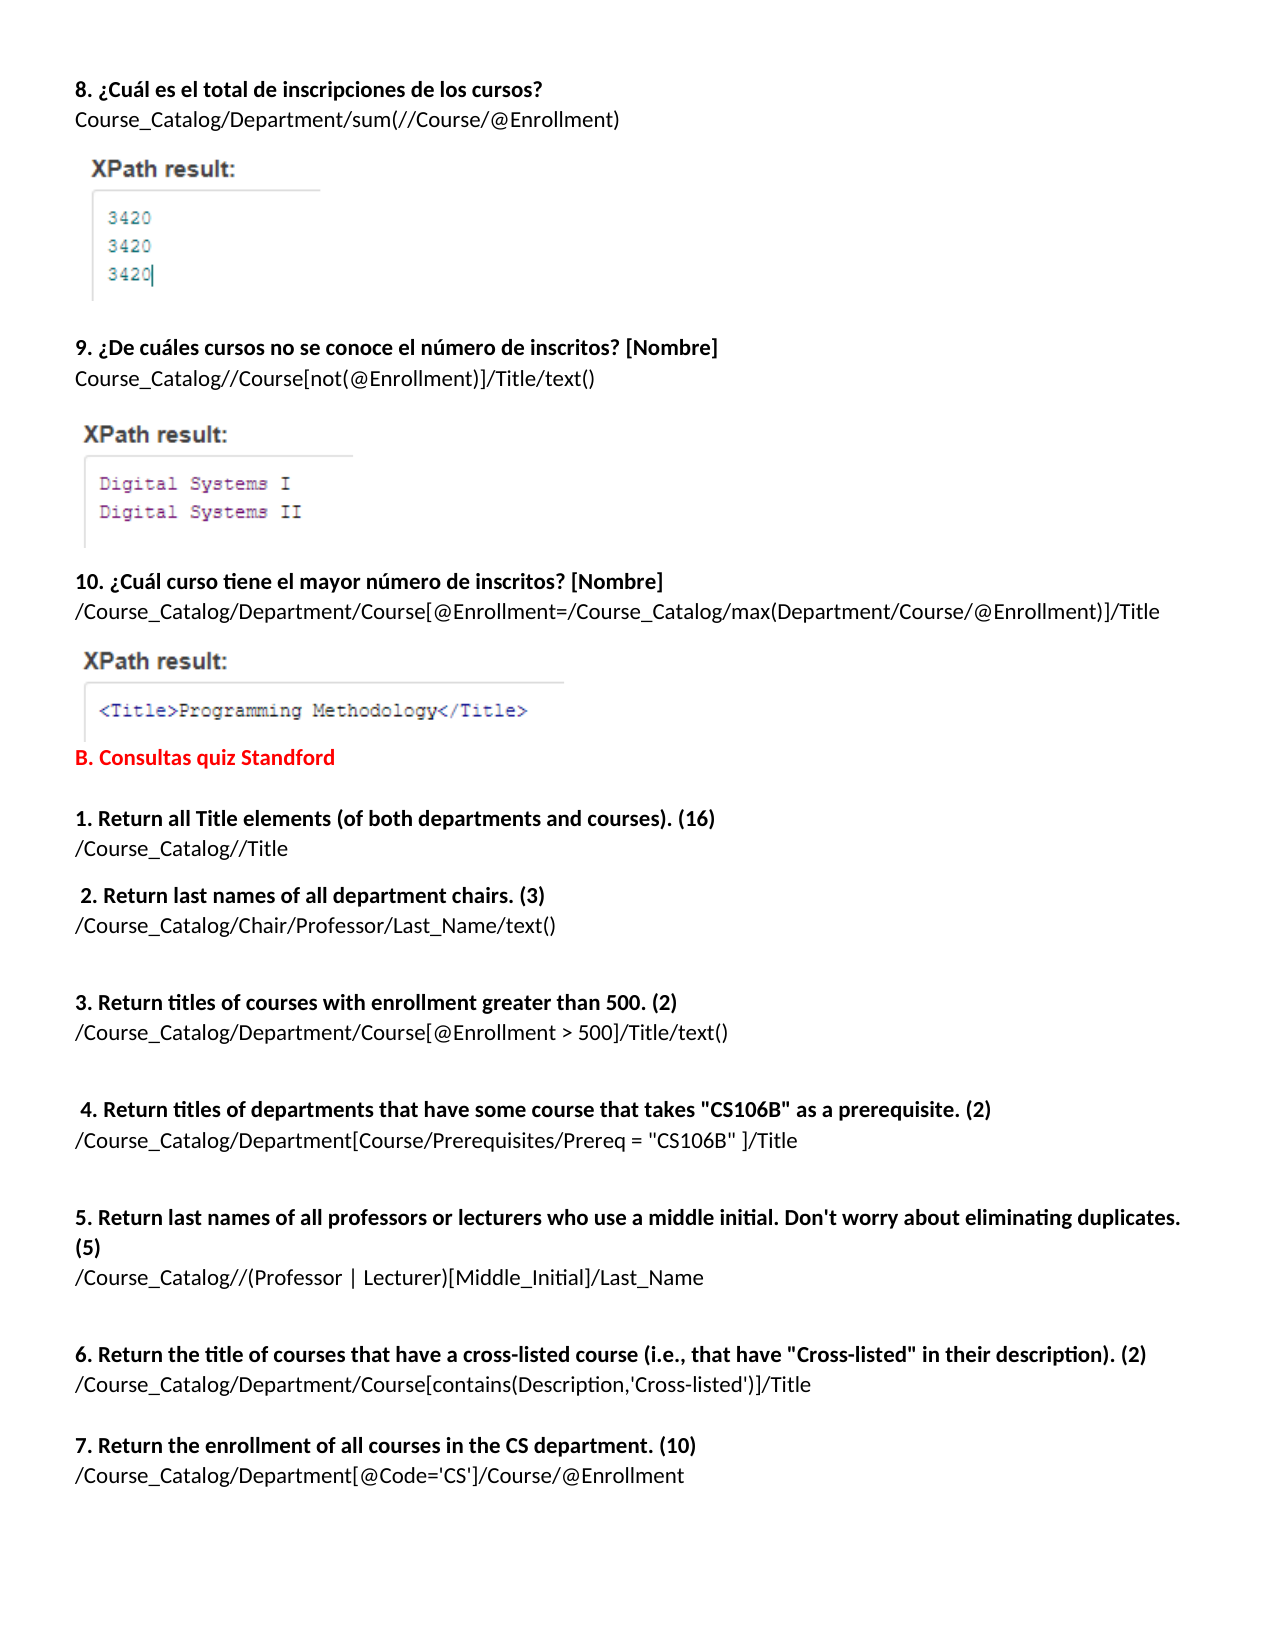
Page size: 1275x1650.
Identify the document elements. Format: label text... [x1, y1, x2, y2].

text 10. ¿Cuál curso tiene el mayor número de inscritos? [Nombre] [75, 567, 1200, 595]
text /Course_Catalog/Department[@Code='CS']/Course/@Enrollment [75, 1461, 1200, 1489]
text 2. Return last names of all department chairs. (3) [75, 881, 1200, 909]
text /Course_Catalog/Department[Course/Prerequisites/Prereq = "CS106B" ]/Title [75, 1126, 1200, 1154]
text /Course_Catalog/Department/Course[contains(Description,'Cross-listed')]/Title [75, 1371, 1200, 1399]
text B. Consultas quiz Standford [75, 743, 1200, 772]
text 9. ¿De cuáles cursos no se conoce el número de inscritos? [Nombre] [75, 333, 1200, 361]
picture [75, 135, 321, 301]
text Course_Catalog//Course[not(@Enrollment)]/Title/text() [75, 364, 1200, 392]
text (5) [75, 1233, 1200, 1261]
text /Course_Catalog/Department/Course[@Enrollment > 500]/Title/text() [75, 1018, 1200, 1047]
text 8. ¿Cuál es el total de inscripciones de los cursos? [75, 75, 1200, 103]
text 5. Return last names of all professors or lecturers who use a middle initial. Don't worry about eliminating duplicates. [75, 1203, 1200, 1231]
text 4. Return titles of departments that have some course that takes "CS106B" as a prerequisite. (2) [75, 1096, 1200, 1124]
text 1. Return all Title elements (of both departments and courses). (16) [75, 804, 1200, 832]
text 3. Return titles of courses with enrollment greater than 500. (2) [75, 988, 1200, 1016]
text /Course_Catalog/Department/Course[@Enrollment=/Course_Catalog/max(Department/Course/@Enrollment)]/Title [75, 597, 1200, 625]
text 6. Return the title of courses that have a cross-listed course (i.e., that have "Cross-listed" in their description). (2) [75, 1340, 1200, 1368]
text 7. Return the enrollment of all courses in the CS department. (10) [75, 1431, 1200, 1459]
picture [75, 627, 565, 742]
text /Course_Catalog//(Professor | Lecturer)[Middle_Initial]/Last_Name [75, 1263, 1200, 1291]
picture [75, 410, 354, 548]
text /Course_Catalog//Title [75, 834, 1200, 862]
text /Course_Catalog/Chair/Professor/Last_Name/text() [75, 911, 1200, 939]
text Course_Catalog/Department/sum(//Course/@Enrollment) [75, 105, 1200, 133]
